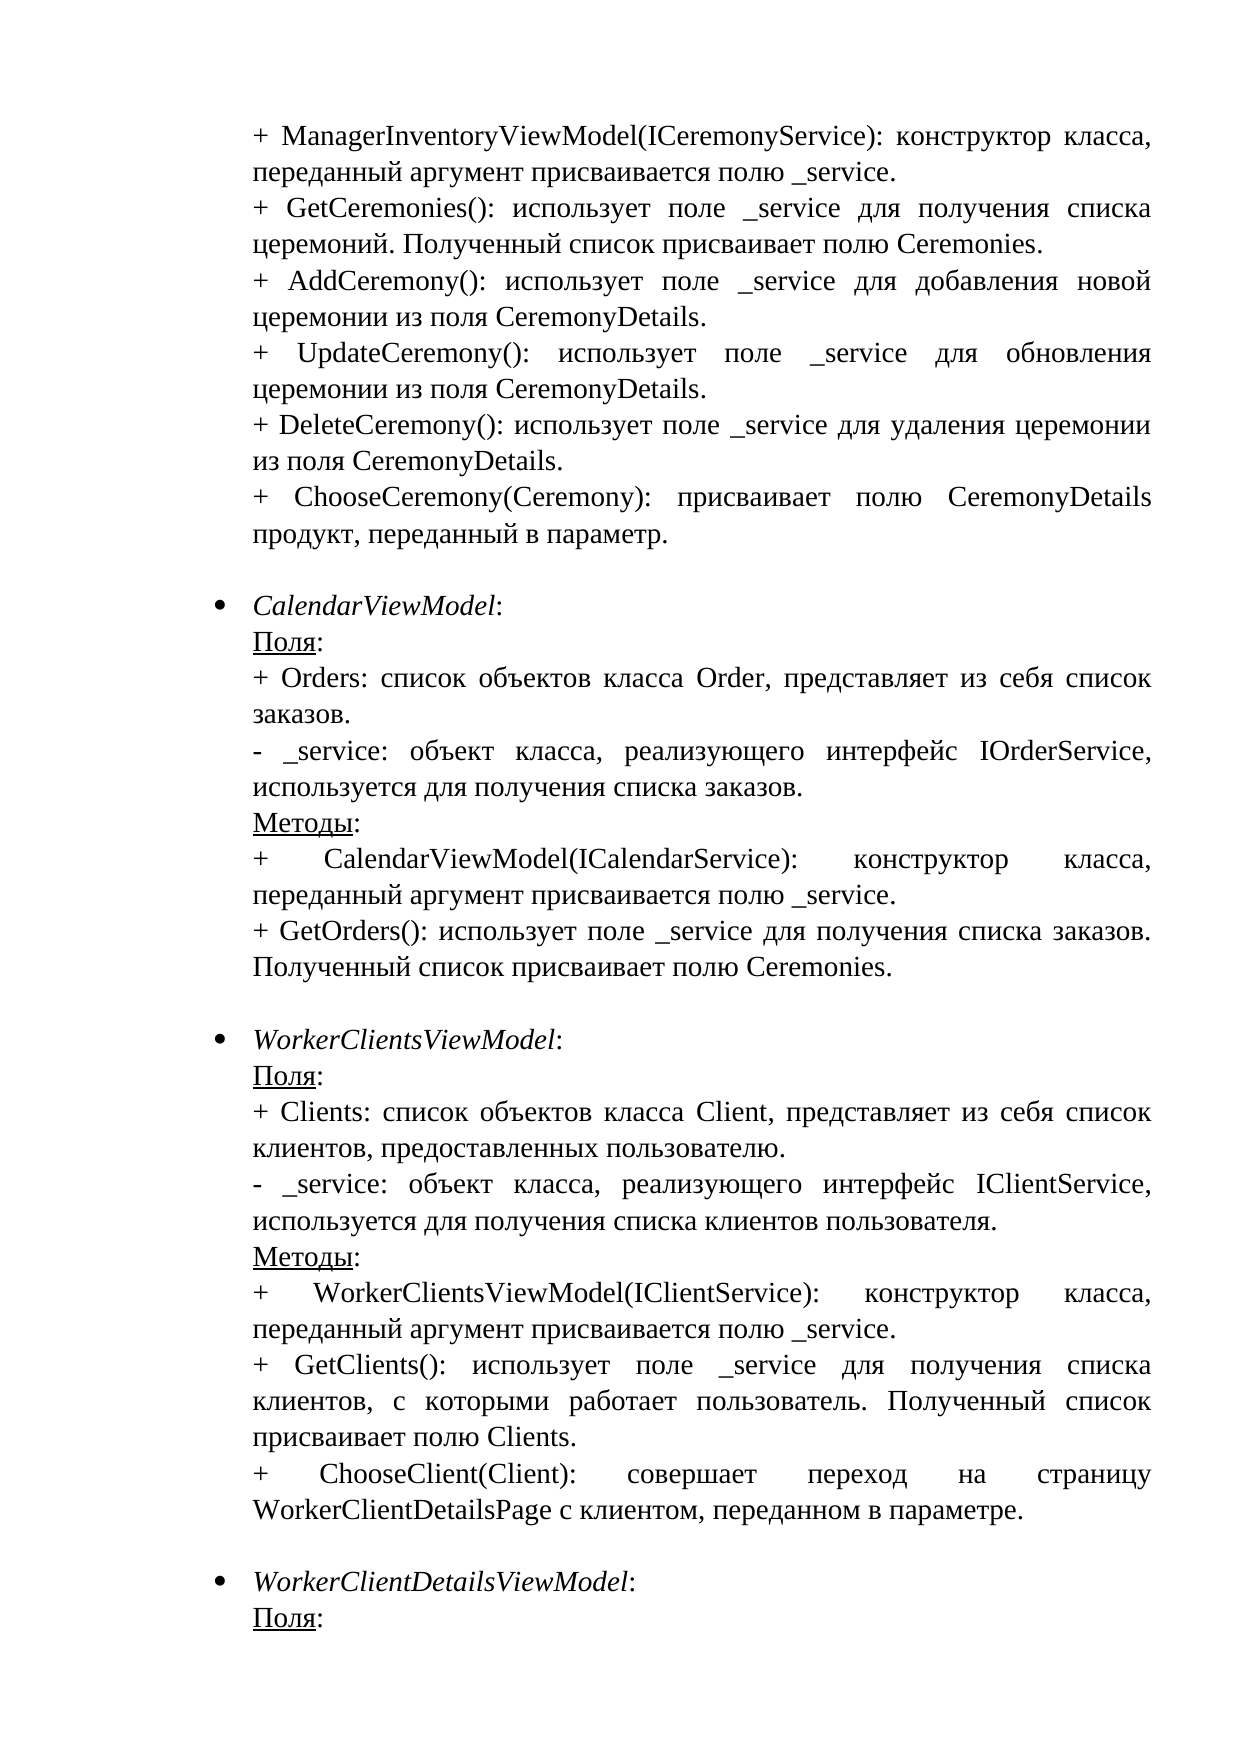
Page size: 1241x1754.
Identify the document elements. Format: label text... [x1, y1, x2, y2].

list Поля: [252, 1600, 1152, 1634]
list + Orders: список объектов класса Order, представляет из себя список заказов. [252, 660, 1152, 730]
list + UpdateCeremony(): использует поле _service для обновления церемонии из поля CeremonyDetails. [252, 335, 1152, 405]
list + GetOrders(): использует поле _service для получения списка заказов. Полученный список присваивает полю Ceremonies. [252, 913, 1152, 983]
list - _service: объект класса, реализующего интерфейс IClientService, используется для получения списка клиентов пользователя. [252, 1167, 1152, 1236]
list - _service: объект класса, реализующего интерфейс IOrderService, используется для получения списка заказов. [252, 733, 1152, 802]
list + GetClients(): использует поле _service для получения списка клиентов, с которыми работает пользователь. Полученный список присваивает полю Clients. [252, 1347, 1152, 1453]
list + Clients: список объектов класса Client, представляет из себя список клиентов, предоставленных пользователю. [252, 1094, 1152, 1164]
list + WorkerClientsViewModel(IClientService): конструктор класса, переданный аргумент присваивается полю _service. [252, 1275, 1152, 1345]
list + ManagerInventoryViewModel(ICeremonyService): конструктор класса, переданный аргумент присваивается полю _service. [252, 118, 1152, 188]
list + DeleteCeremony(): использует поле _service для удаления церемонии из поля CeremonyDetails. [252, 407, 1152, 477]
list + ChooseClient(Client): совершает переход на страницу WorkerClientDetailsPage с клиентом, переданном в параметре. [252, 1456, 1152, 1525]
list CalendarViewModel: [215, 588, 1152, 622]
list + CalendarViewModel(ICalendarService): конструктор класса, переданный аргумент присваивается полю _service. [252, 841, 1152, 911]
list Поля: [252, 624, 1152, 658]
list Методы: [252, 1239, 1152, 1272]
list WorkerClientDetailsViewModel: [215, 1564, 1152, 1598]
list Методы: [252, 805, 1152, 838]
list + ChooseCeremony(Ceremony): присваивает полю CeremonyDetails продукт, переданный в параметр. [252, 479, 1152, 549]
list + GetCeremonies(): использует поле _service для получения списка церемоний. Полученный список присваивает полю Ceremonies. [252, 190, 1152, 260]
list WorkerClientsViewModel: [215, 1022, 1152, 1056]
list Поля: [252, 1058, 1152, 1092]
list + AddCeremony(): использует поле _service для добавления новой церемонии из поля CeremonyDetails. [252, 263, 1152, 332]
